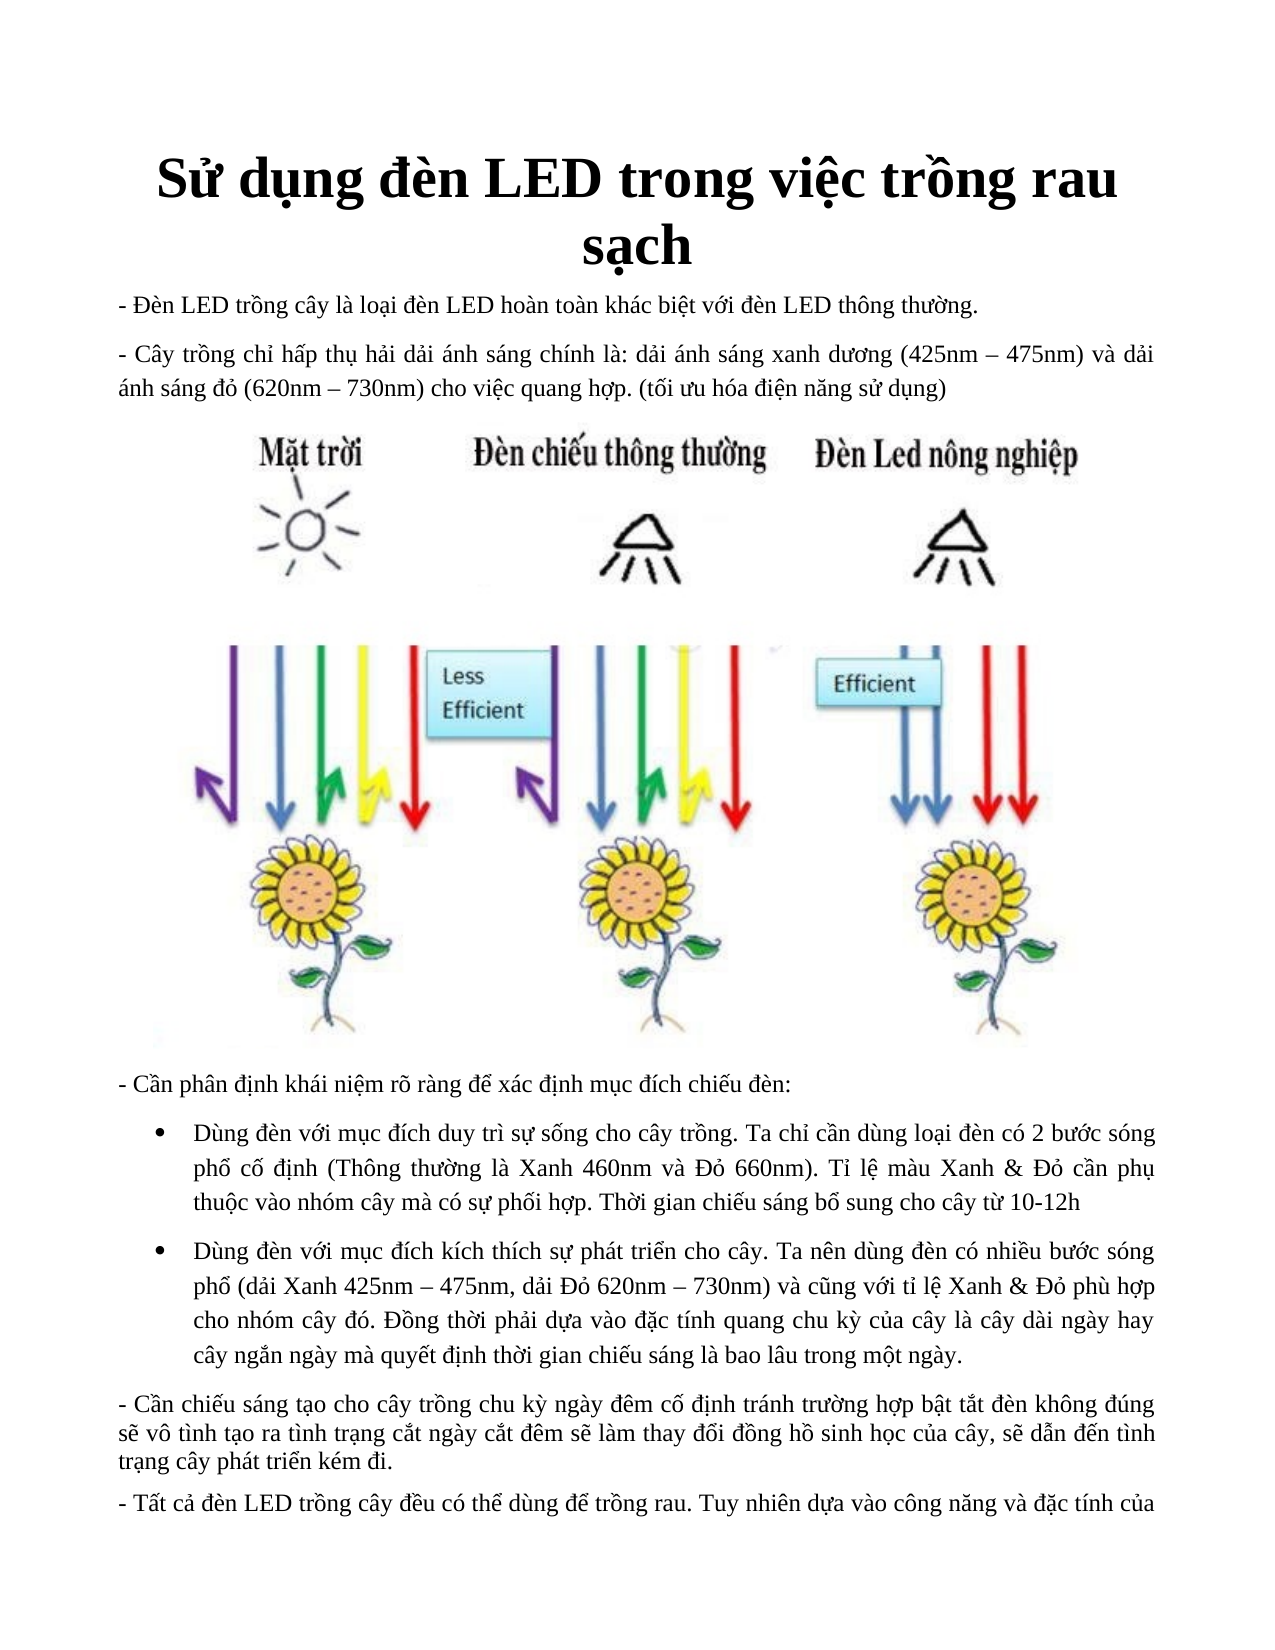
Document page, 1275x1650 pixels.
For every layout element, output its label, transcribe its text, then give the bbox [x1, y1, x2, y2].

text - Cần phân định khái niệm rõ ràng để xác định mục đích chiếu đèn: [118, 1069, 1157, 1098]
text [118, 1488, 1157, 1516]
list Dùng đèn với mục đích duy trì sự sống cho cây trồng. Ta chỉ cần dùng loại đèn có 2 bước sóng phổ cố định (Thông thường là Xanh 460nm và Đỏ 660nm). Tỉ lệ màu Xanh & Đỏ cần phụ thuộc vào nhóm cây mà có sự phối hợp. Thời gian chiếu sáng bổ sung cho cây từ 10-12h [156, 1118, 1157, 1216]
text - Cần chiếu sáng tạo cho cây trồng chu kỳ ngày đêm cố định tránh trường hợp bật tắt đèn không đúng sẽ vô tình tạo ra tình trạng cắt ngày cắt đêm sẽ làm thay đổi đồng hồ sinh học của cây, sẽ dẫn đến tình trạng cây phát triển kém đi. [118, 1389, 1157, 1475]
picture [153, 422, 1122, 1049]
title Sử dụng đèn LED trong việc trồng rau sạch [118, 143, 1157, 277]
text - Cây trồng chỉ hấp thụ hải dải ánh sáng chính là: dải ánh sáng xanh dương (425nm – 475nm) và dải ánh sáng đỏ (620nm – 730nm) cho việc quang hợp. (tối ưu hóa điện năng sử dụng) [118, 339, 1157, 402]
list Dùng đèn với mục đích kích thích sự phát triển cho cây. Ta nên dùng đèn có nhiều bước sóng phổ (dải Xanh 425nm – 475nm, dải Đỏ 620nm – 730nm) và cũng với tỉ lệ Xanh & Đỏ phù hợp cho nhóm cây đó. Đồng thời phải dựa vào đặc tính quang chu kỳ của cây là cây dài ngày hay cây ngắn ngày mà quyết định thời gian chiếu sáng là bao lâu trong một ngày. [156, 1236, 1157, 1368]
text - Đèn LED trồng cây là loại đèn LED hoàn toàn khác biệt với đèn LED thông thường. [118, 290, 1157, 318]
